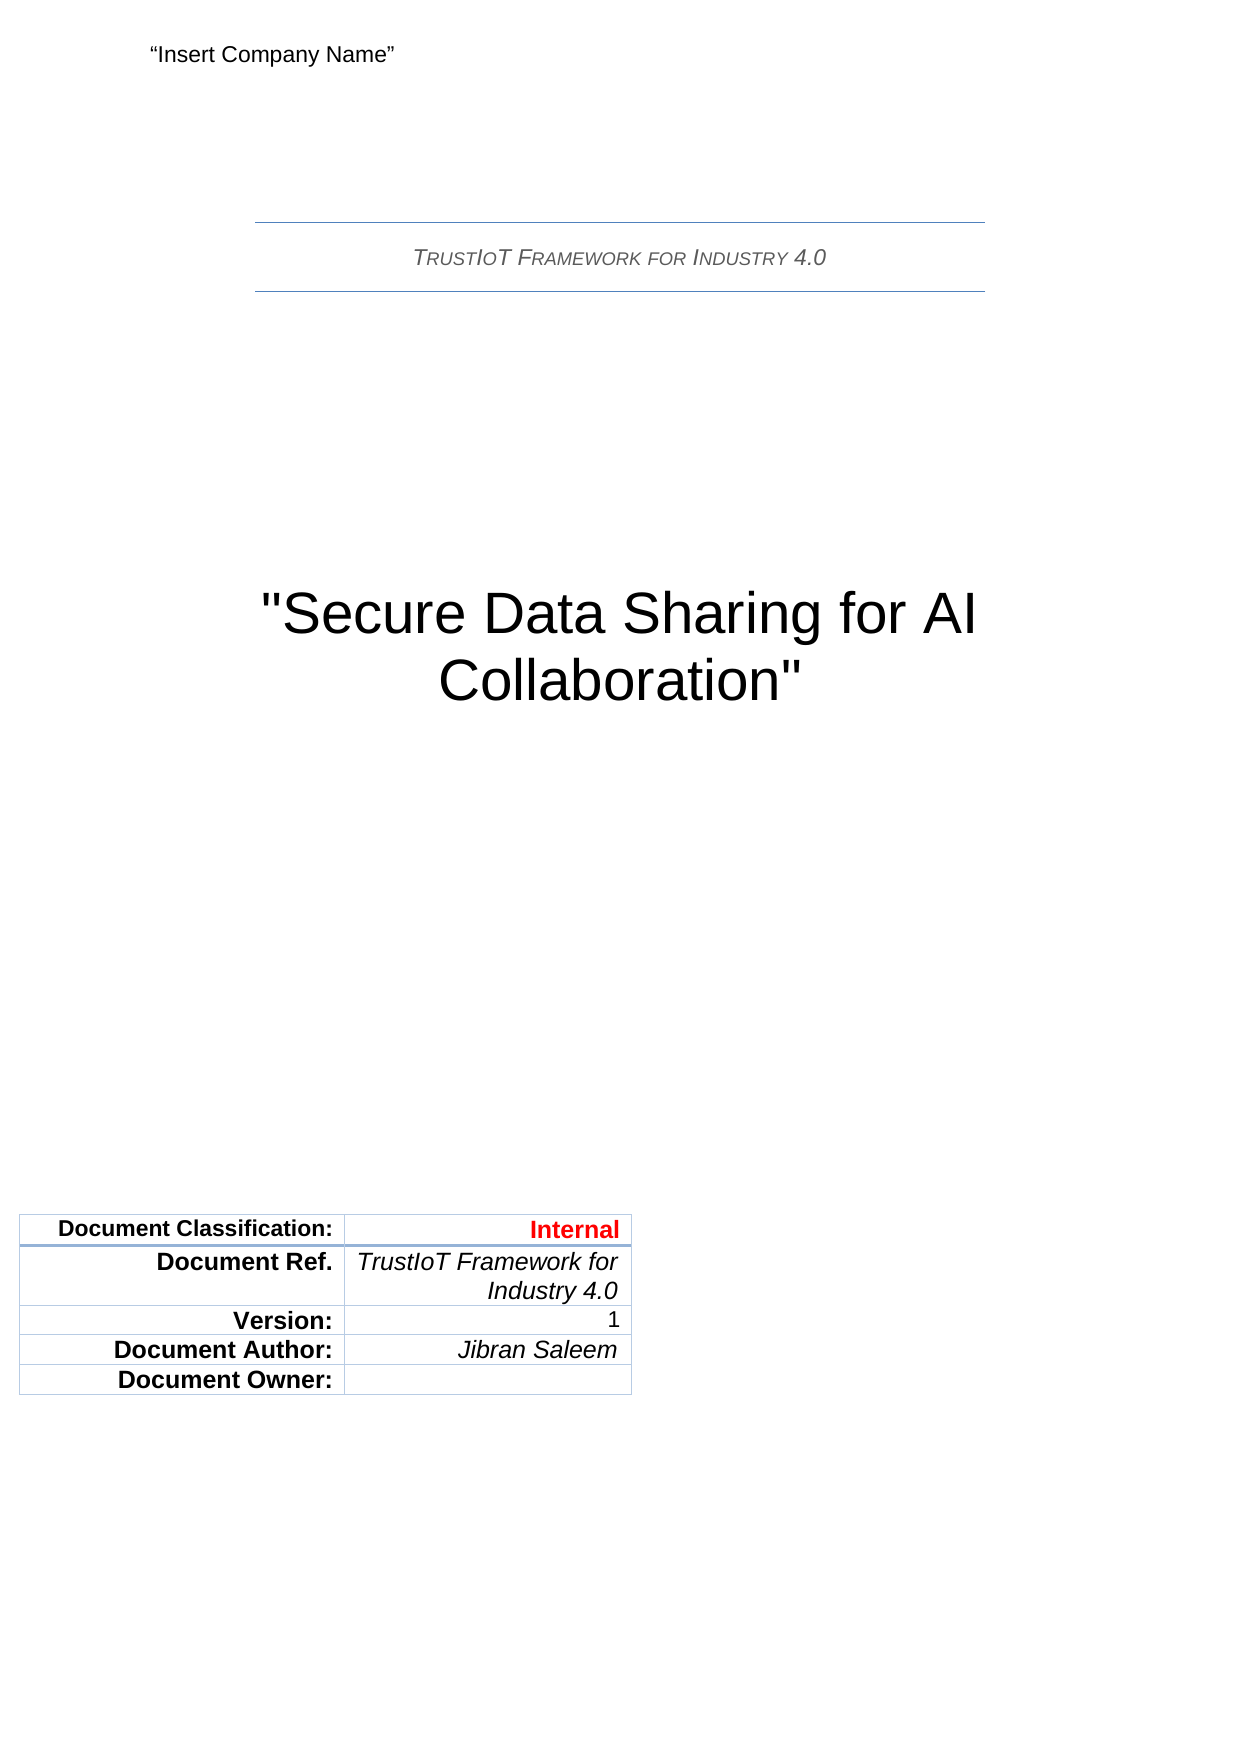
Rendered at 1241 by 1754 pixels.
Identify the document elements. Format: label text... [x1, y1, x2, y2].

table_cell Document Ref. [20, 1247, 344, 1304]
table_cell TrustIoT Framework for Industry 4.0 [345, 1247, 631, 1304]
table_cell [345, 1365, 631, 1394]
text "Secure Data Sharing for AI Collaboration" [150, 579, 1090, 713]
table_cell Jibran Saleem [345, 1335, 631, 1364]
table_cell Version: [20, 1306, 344, 1334]
table_cell Document Owner: [20, 1365, 344, 1394]
table_header Document Classification: [20, 1215, 344, 1244]
table_cell Document Author: [20, 1335, 344, 1364]
table_header Internal [345, 1215, 631, 1244]
